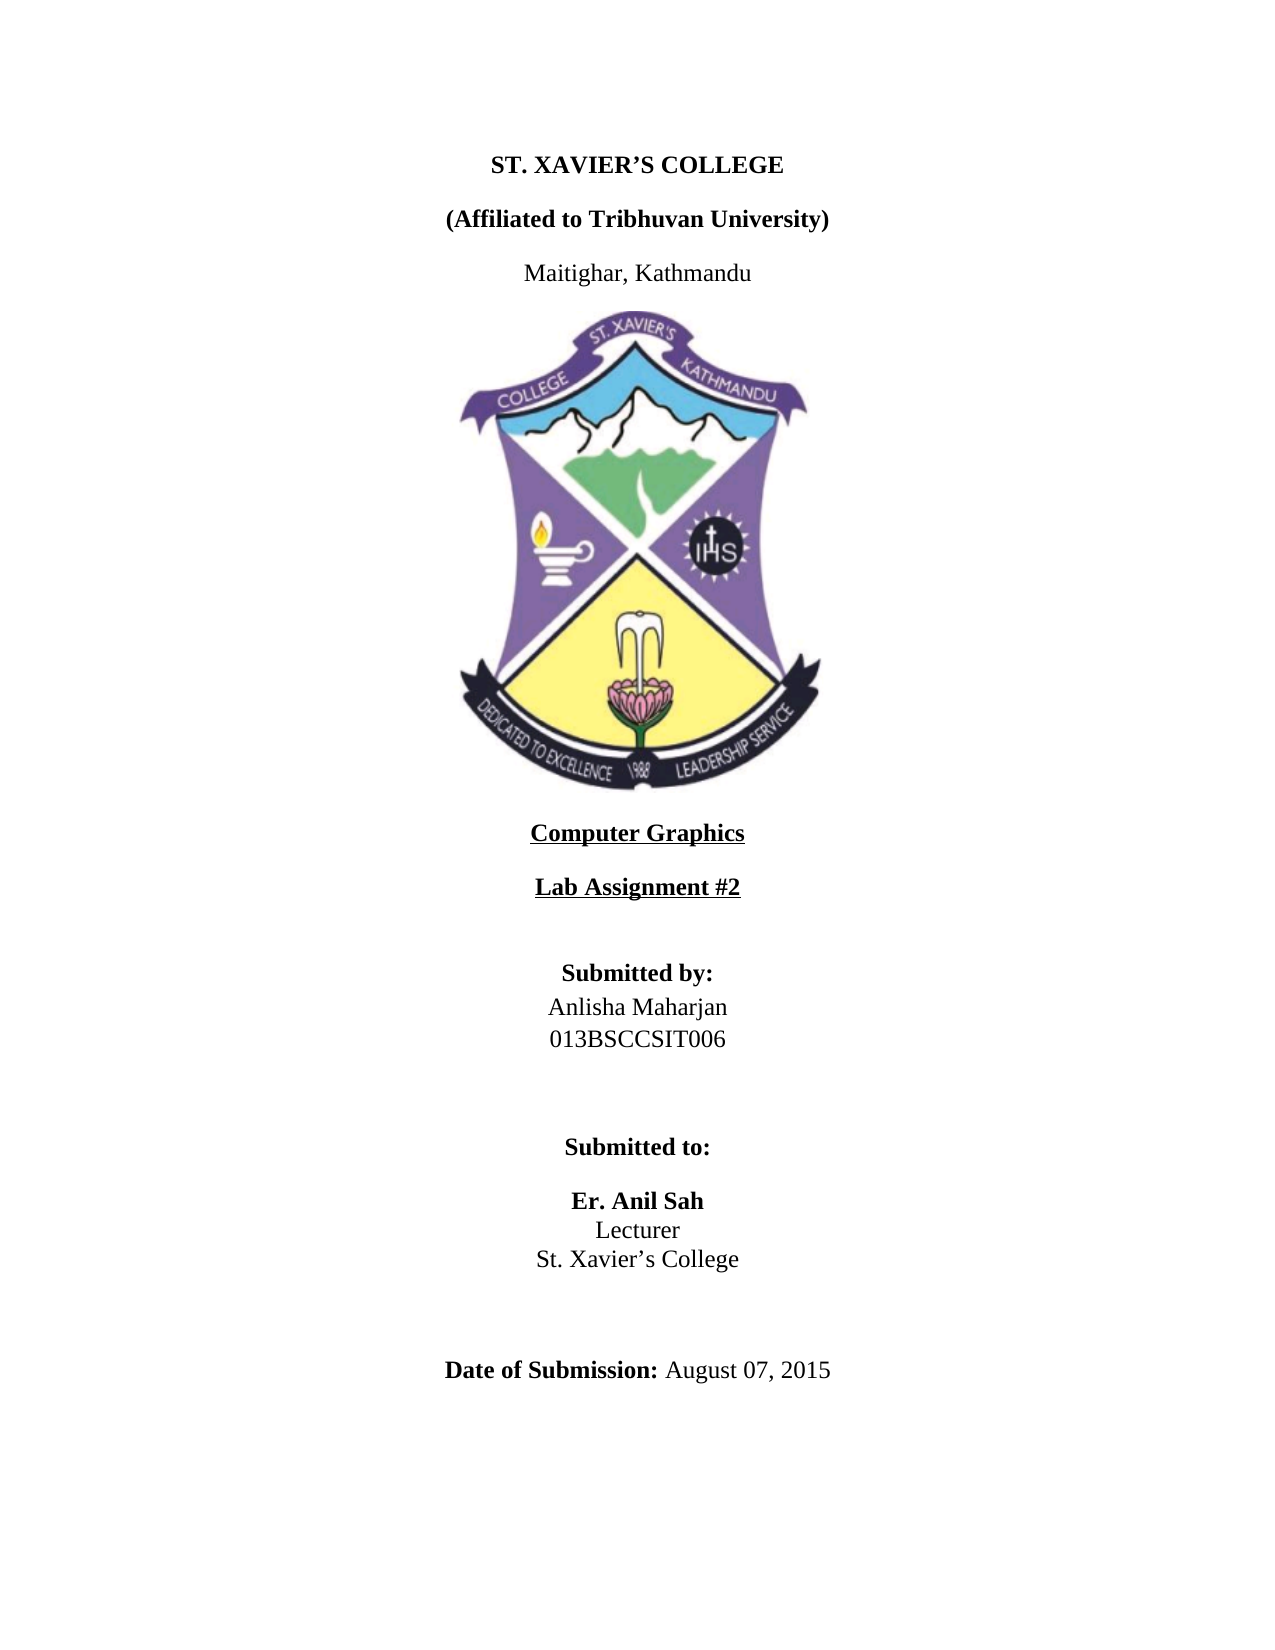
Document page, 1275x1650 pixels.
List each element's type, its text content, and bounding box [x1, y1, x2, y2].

text Lecturer [150, 1215, 1125, 1244]
text Lab Assignment #2 [150, 872, 1125, 900]
text Submitted to: [150, 1132, 1125, 1161]
text Anlisha Maharjan 013BSCCSIT006 [150, 992, 1125, 1053]
text Er. Anil Sah [150, 1186, 1125, 1215]
text Maitighar, Kathmandu [150, 258, 1125, 286]
picture [451, 311, 824, 793]
text ST. XAVIER’S COLLEGE [150, 150, 1125, 179]
text Computer Graphics [150, 818, 1125, 847]
text St. Xavier’s College [150, 1244, 1125, 1272]
text Date of Submission: August 07, 2015 [150, 1355, 1125, 1384]
text (Affiliated to Tribhuvan University) [150, 204, 1125, 233]
text Submitted by: [150, 958, 1125, 987]
